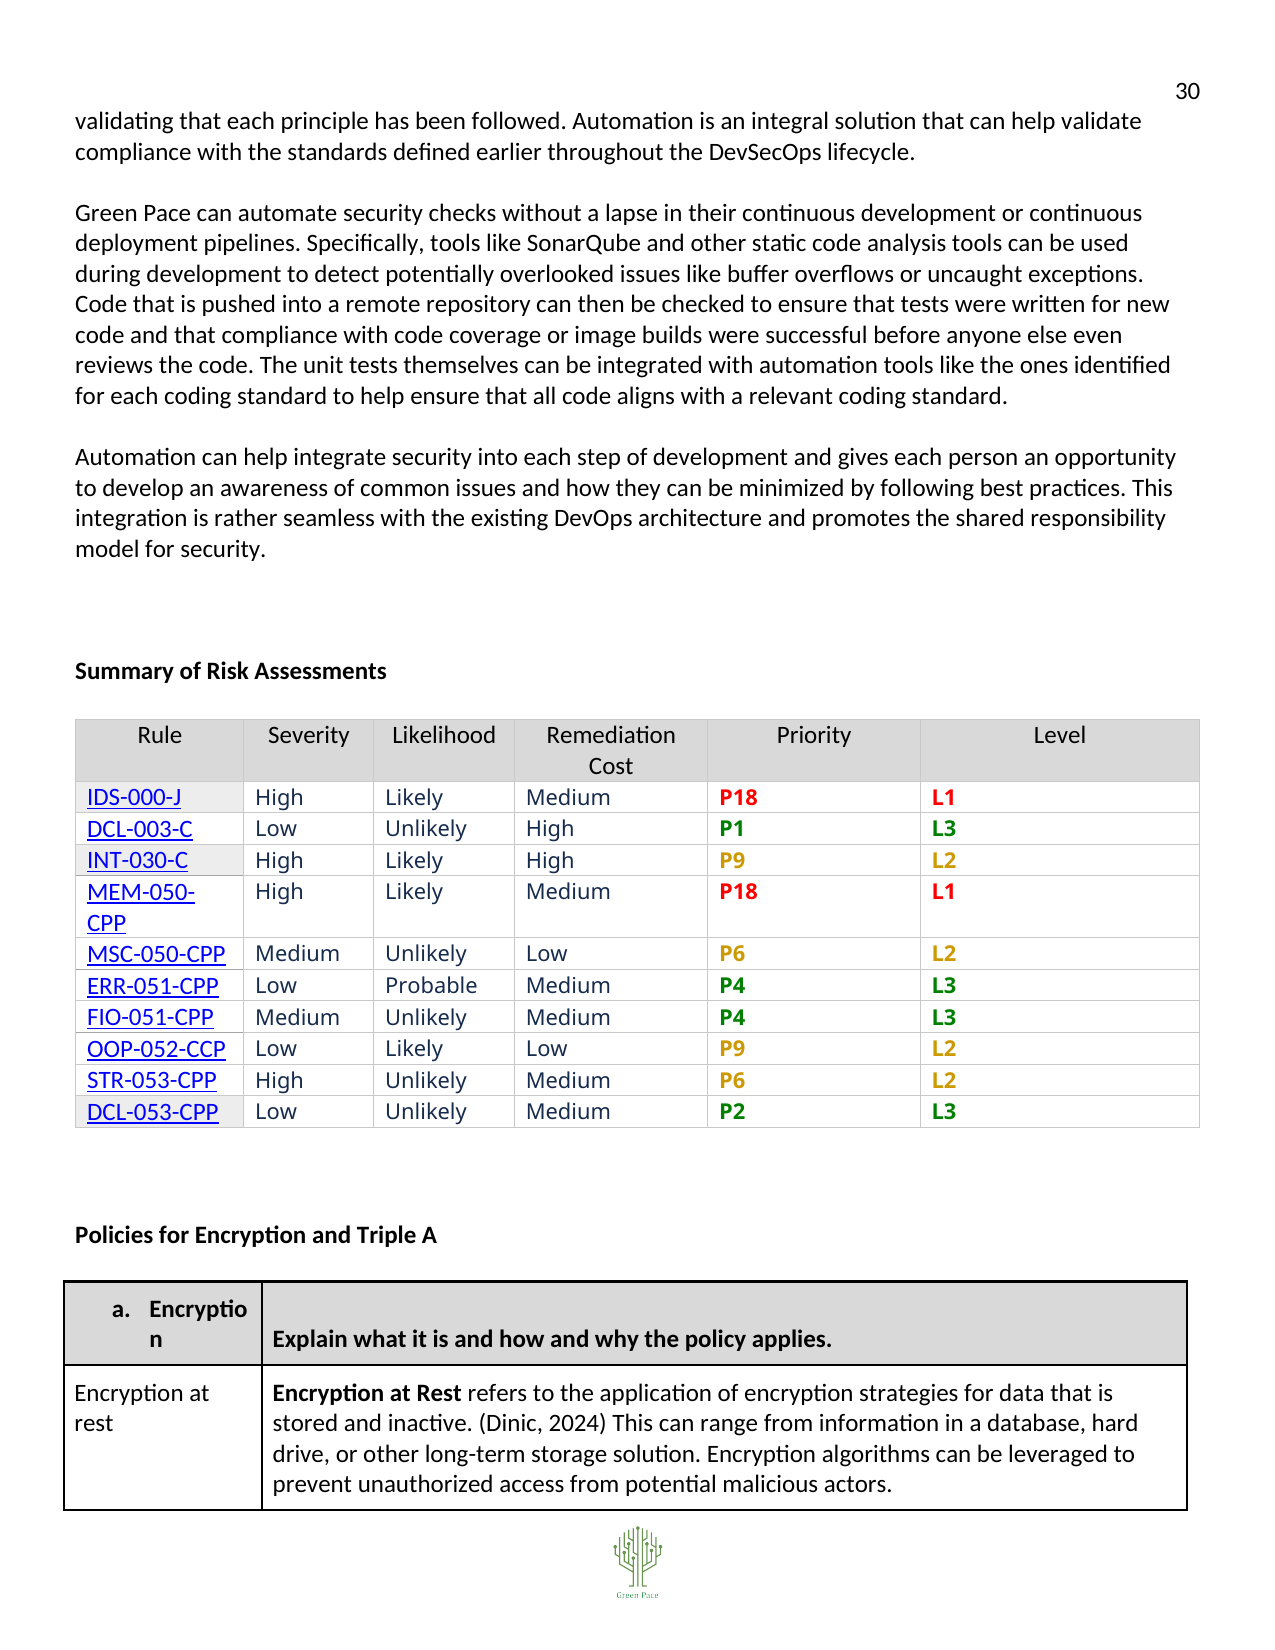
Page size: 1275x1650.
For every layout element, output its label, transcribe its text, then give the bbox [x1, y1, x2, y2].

table_header Likelihood [374, 720, 514, 781]
table_cell STR-053-CPP [76, 1065, 243, 1095]
table_cell MEM-050-CPP [76, 876, 243, 937]
table_cell Medium [515, 876, 707, 937]
table_header Remediation Cost [515, 720, 707, 781]
table_cell Likely [374, 876, 514, 937]
table_cell P1 [708, 813, 920, 844]
table_cell P9 [708, 1033, 920, 1063]
table_header Rule [76, 720, 243, 781]
table_cell High [515, 813, 707, 844]
table_cell Medium [515, 1096, 707, 1127]
table_cell DCL-003-C [76, 813, 243, 844]
table_cell L2 [921, 1033, 1199, 1063]
table_cell Medium [244, 1001, 373, 1032]
subtitle Summary of Risk Assessments [75, 655, 1200, 685]
table_cell DCL-053-CPP [76, 1096, 243, 1127]
table_cell L3 [921, 970, 1199, 1000]
table_cell Unlikely [374, 1001, 514, 1032]
table_cell Unlikely [374, 813, 514, 844]
table_cell Medium [244, 938, 373, 969]
table_cell P4 [708, 970, 920, 1000]
text Automation can help integrate security into each step of development and gives each person an opportunity to develop an awareness of common issues and how they can be minimized by following best practices. This integration is rather seamless with the existing DevOps architecture and promotes the shared responsibility model for security. [75, 441, 1200, 563]
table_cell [263, 1366, 1186, 1509]
table_cell L2 [921, 938, 1199, 969]
table_cell OOP-052-CCP [76, 1033, 243, 1063]
table_cell P2 [708, 1096, 920, 1127]
table_cell FIO-051-CPP [76, 1001, 243, 1032]
table_cell Medium [515, 1001, 707, 1032]
table_cell Likely [374, 845, 514, 875]
table_cell Encryption at rest [65, 1366, 261, 1509]
table_header Priority [708, 720, 920, 781]
table_cell Probable [374, 970, 514, 1000]
table_cell ERR-051-CPP [76, 970, 243, 1000]
table_cell High [244, 876, 373, 937]
picture [605, 1521, 670, 1606]
table_header Severity [244, 720, 373, 781]
table_cell Medium [515, 970, 707, 1000]
table_cell MSC-050-CPP [76, 938, 243, 969]
table_cell Low [244, 813, 373, 844]
table_cell P18 [708, 782, 920, 812]
text Green Pace can automate security checks without a lapse in their continuous development or continuous deployment pipelines. Specifically, tools like SonarQube and other static code analysis tools can be used during development to detect potentially overlooked issues like buffer overflows or uncaught exceptions. Code that is pushed into a remote repository can then be checked to ensure that tests were written for new code and that compliance with code coverage or image builds were successful before anyone else even reviews the code. The unit tests themselves can be integrated with automation tools like the ones identified for each coding standard to help ensure that all code aligns with a relevant coding standard. [75, 197, 1200, 411]
table_cell Unlikely [374, 938, 514, 969]
table_cell P4 [708, 1001, 920, 1032]
table_cell IDS-000-J [76, 782, 243, 812]
table_cell High [244, 845, 373, 875]
table_header Encryption [65, 1283, 261, 1364]
table_header Level [921, 720, 1199, 781]
table_cell Unlikely [374, 1065, 514, 1095]
table_cell P6 [708, 938, 920, 969]
table_cell Low [515, 938, 707, 969]
table_cell Low [244, 1033, 373, 1063]
table_cell Unlikely [374, 1096, 514, 1127]
table_cell High [244, 782, 373, 812]
table_cell Medium [515, 1065, 707, 1095]
table_cell Likely [374, 1033, 514, 1063]
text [75, 106, 1200, 167]
table_cell P6 [708, 1065, 920, 1095]
table_cell INT-030-C [76, 845, 243, 875]
table_cell L3 [921, 813, 1199, 844]
table_cell P9 [708, 845, 920, 875]
table_cell L3 [921, 1001, 1199, 1032]
table_cell Likely [374, 782, 514, 812]
table_cell L2 [921, 845, 1199, 875]
subtitle Policies for Encryption and Triple A [75, 1219, 1200, 1250]
table_cell P18 [708, 876, 920, 937]
table_cell L3 [921, 1096, 1199, 1127]
table_cell Medium [515, 782, 707, 812]
table_cell L1 [921, 782, 1199, 812]
table_cell Low [244, 1096, 373, 1127]
table_cell L2 [921, 1065, 1199, 1095]
table_cell High [515, 845, 707, 875]
table_cell High [244, 1065, 373, 1095]
table_cell Low [244, 970, 373, 1000]
table_cell Low [515, 1033, 707, 1063]
table_cell L1 [921, 876, 1199, 937]
table_header Explain what it is and how and why the policy applies. [263, 1283, 1186, 1364]
